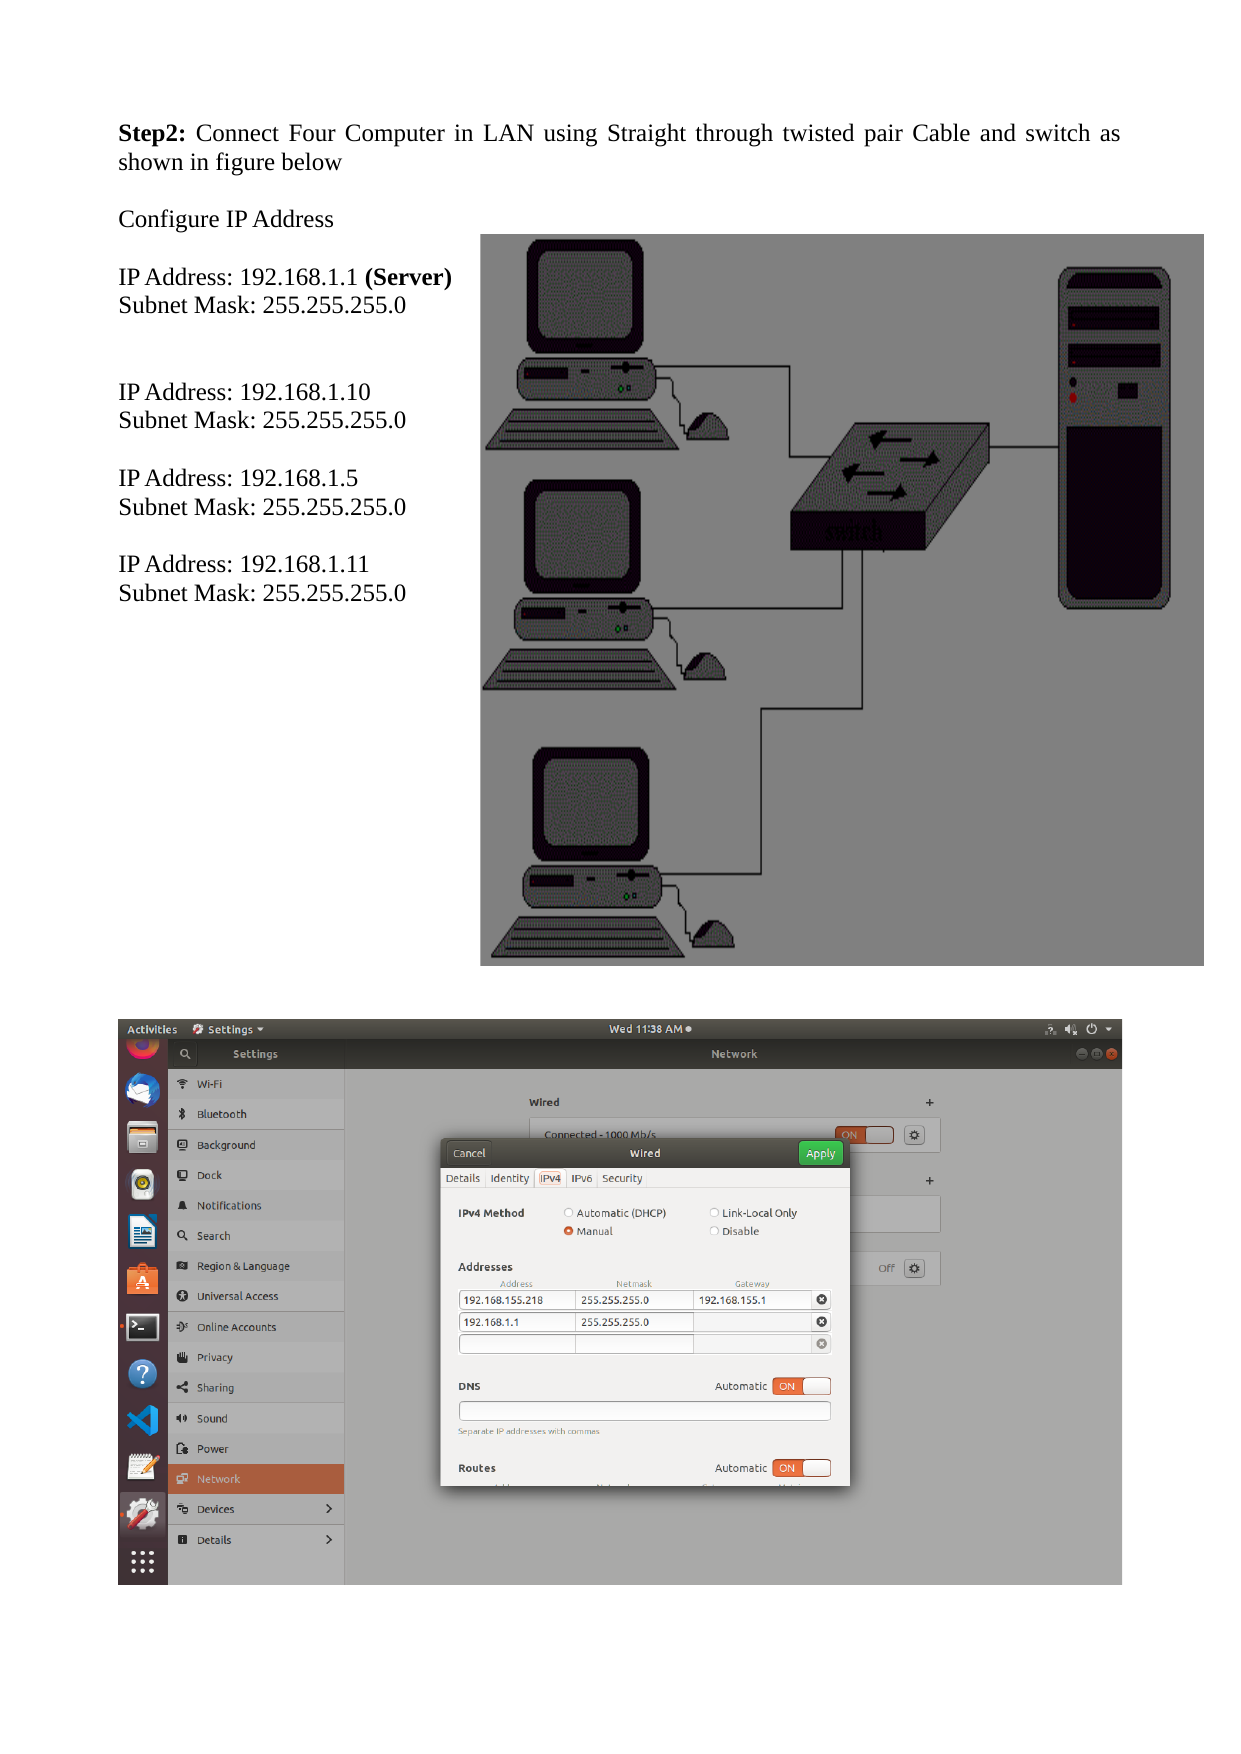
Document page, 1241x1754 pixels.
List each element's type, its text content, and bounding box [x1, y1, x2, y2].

text Step2: Connect Four Computer in LAN using Straight through twisted pair Cable and switch as shown in figure below [118, 118, 1122, 176]
picture [118, 1019, 1123, 1585]
text IP Address: 192.168.1.10 [118, 377, 480, 406]
text Subnet Mask: 255.255.255.0 [118, 578, 480, 607]
text Subnet Mask: 255.255.255.0 [118, 492, 480, 521]
text IP Address: 192.168.1.5 [118, 463, 480, 492]
text Subnet Mask: 255.255.255.0 [118, 406, 480, 434]
text IP Address: 192.168.1.1 (Server) [118, 262, 480, 291]
text IP Address: 192.168.1.11 [118, 549, 480, 578]
text Subnet Mask: 255.255.255.0 [118, 291, 480, 319]
text Configure IP Address [118, 204, 1122, 233]
